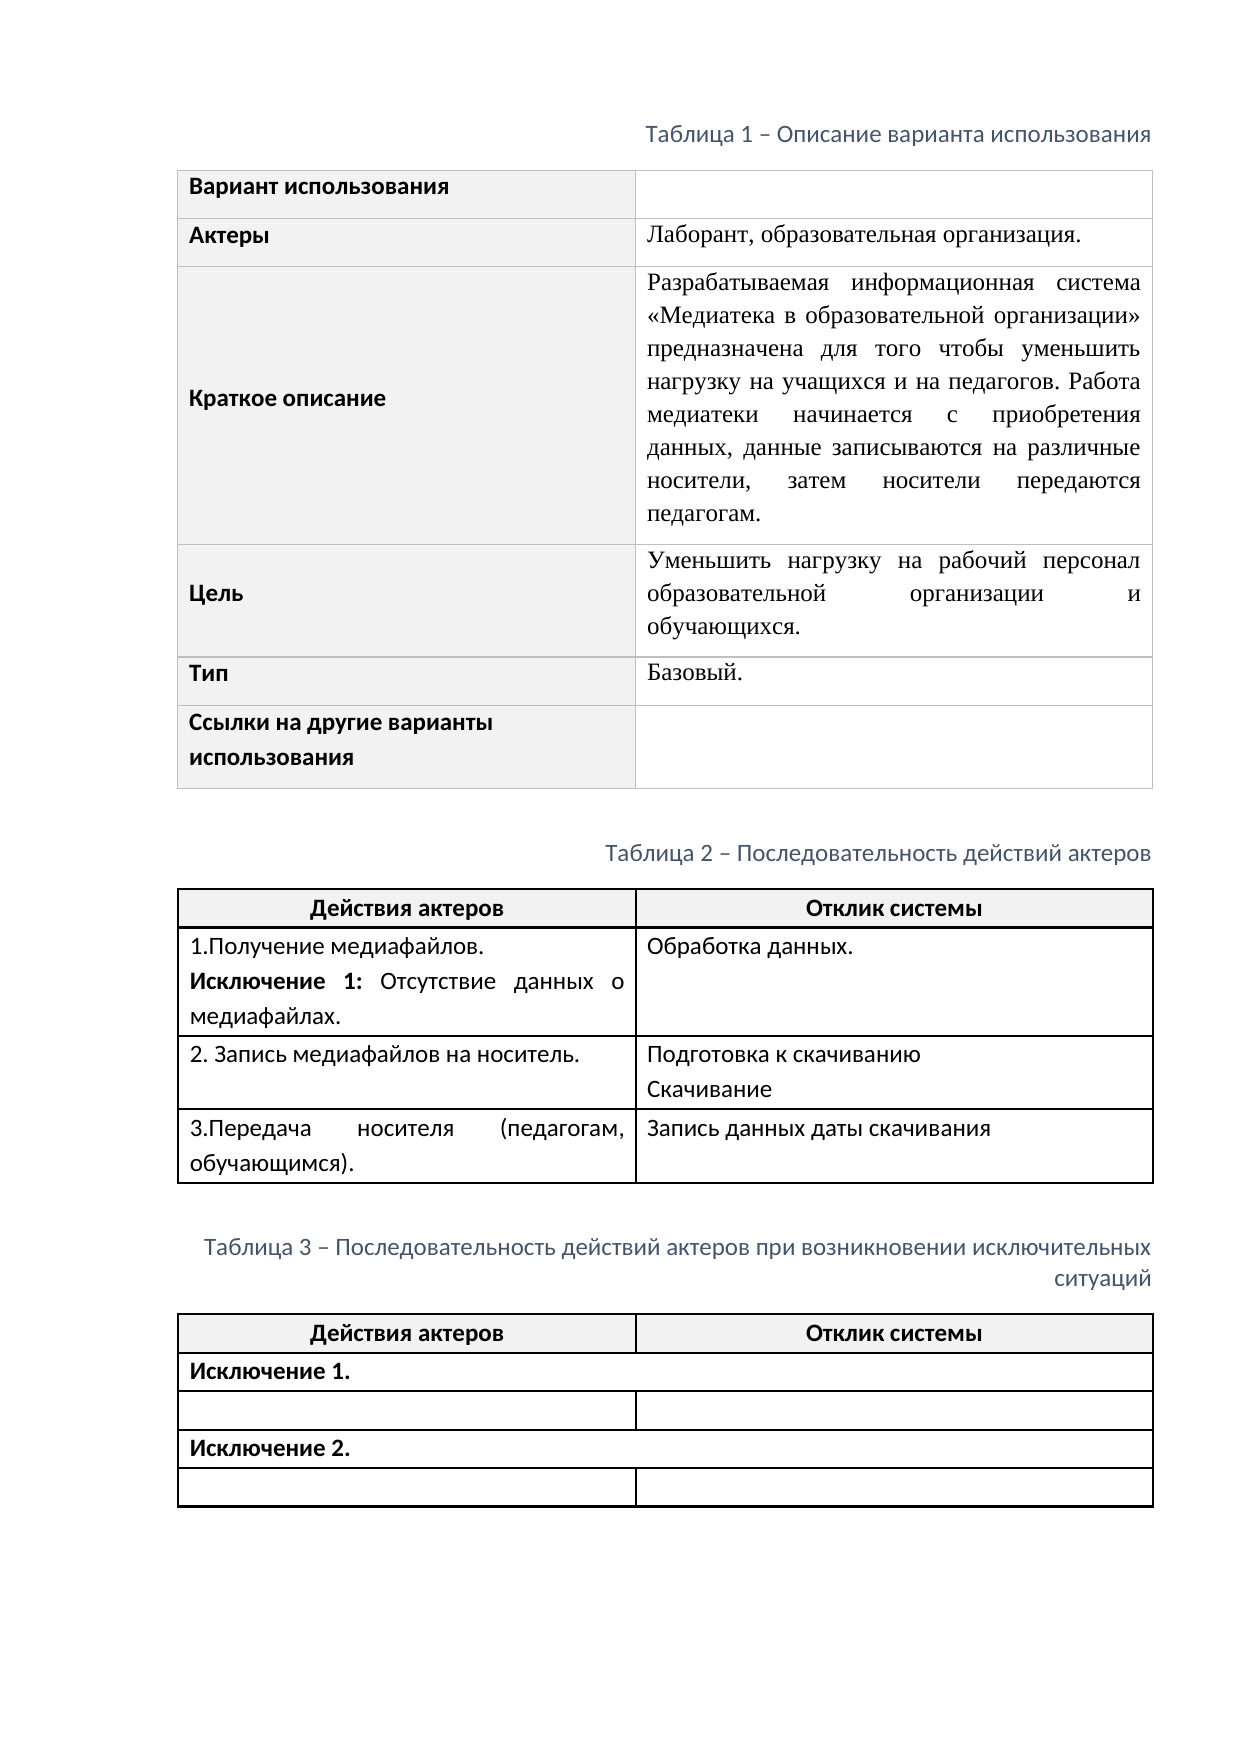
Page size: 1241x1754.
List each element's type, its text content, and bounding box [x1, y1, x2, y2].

table_cell Запись данных даты скачивания [637, 1110, 1152, 1182]
table_cell Подготовка к скачиванию Скачивание [637, 1037, 1152, 1108]
table_cell Краткое описание [178, 267, 635, 544]
table_cell Лаборант, образовательная организация. [636, 219, 1152, 266]
table_cell Ссылки на другие варианты использования [178, 706, 635, 788]
table_cell Исключение 2. [179, 1431, 1152, 1467]
text Таблица 2 – Последовательность действий актеров [177, 837, 1152, 867]
table_header Действия актеров [179, 1315, 635, 1352]
table_cell Обработка данных. [637, 929, 1152, 1035]
table_cell Тип [178, 658, 635, 705]
table_cell [637, 1392, 1152, 1428]
text Таблица 3 – Последовательность действий актеров при возникновении исключительных ситуаций [177, 1231, 1152, 1292]
table_cell Базовый. [636, 658, 1152, 705]
table_header Действия актеров [179, 890, 635, 926]
table_cell Уменьшить нагрузку на рабочий персонал образовательной организации и обучающихся. [636, 545, 1152, 656]
table_cell Исключение 1. [179, 1354, 1152, 1390]
table_header Отклик системы [637, 890, 1152, 926]
table_cell [179, 1392, 635, 1428]
table_cell 3.Передача носителя (педагогам, обучающимся). [179, 1110, 635, 1182]
table_header [636, 171, 1152, 218]
text Таблица 1 – Описание варианта использования [177, 118, 1152, 149]
table_header Отклик системы [637, 1315, 1152, 1352]
table_header Вариант использования [178, 171, 635, 218]
table_cell Разрабатываемая информационная система «Медиатека в образовательной организации» предназначена для того чтобы уменьшить нагрузку на учащихся и на педагогов. Работа медиатеки начинается с приобретения данных, данные записываются на различные носители, затем носители передаются педагогам. [636, 267, 1152, 544]
table_cell Актеры [178, 219, 635, 266]
table_cell [636, 706, 1152, 788]
table_cell [179, 1469, 635, 1505]
table_cell Цель [178, 545, 635, 656]
table_cell [637, 1469, 1152, 1505]
table_cell 1.Получение медиафайлов. Исключение 1: Отсутствие данных о медиафайлах. [179, 929, 635, 1035]
table_cell 2. Запись медиафайлов на носитель. [179, 1037, 635, 1108]
